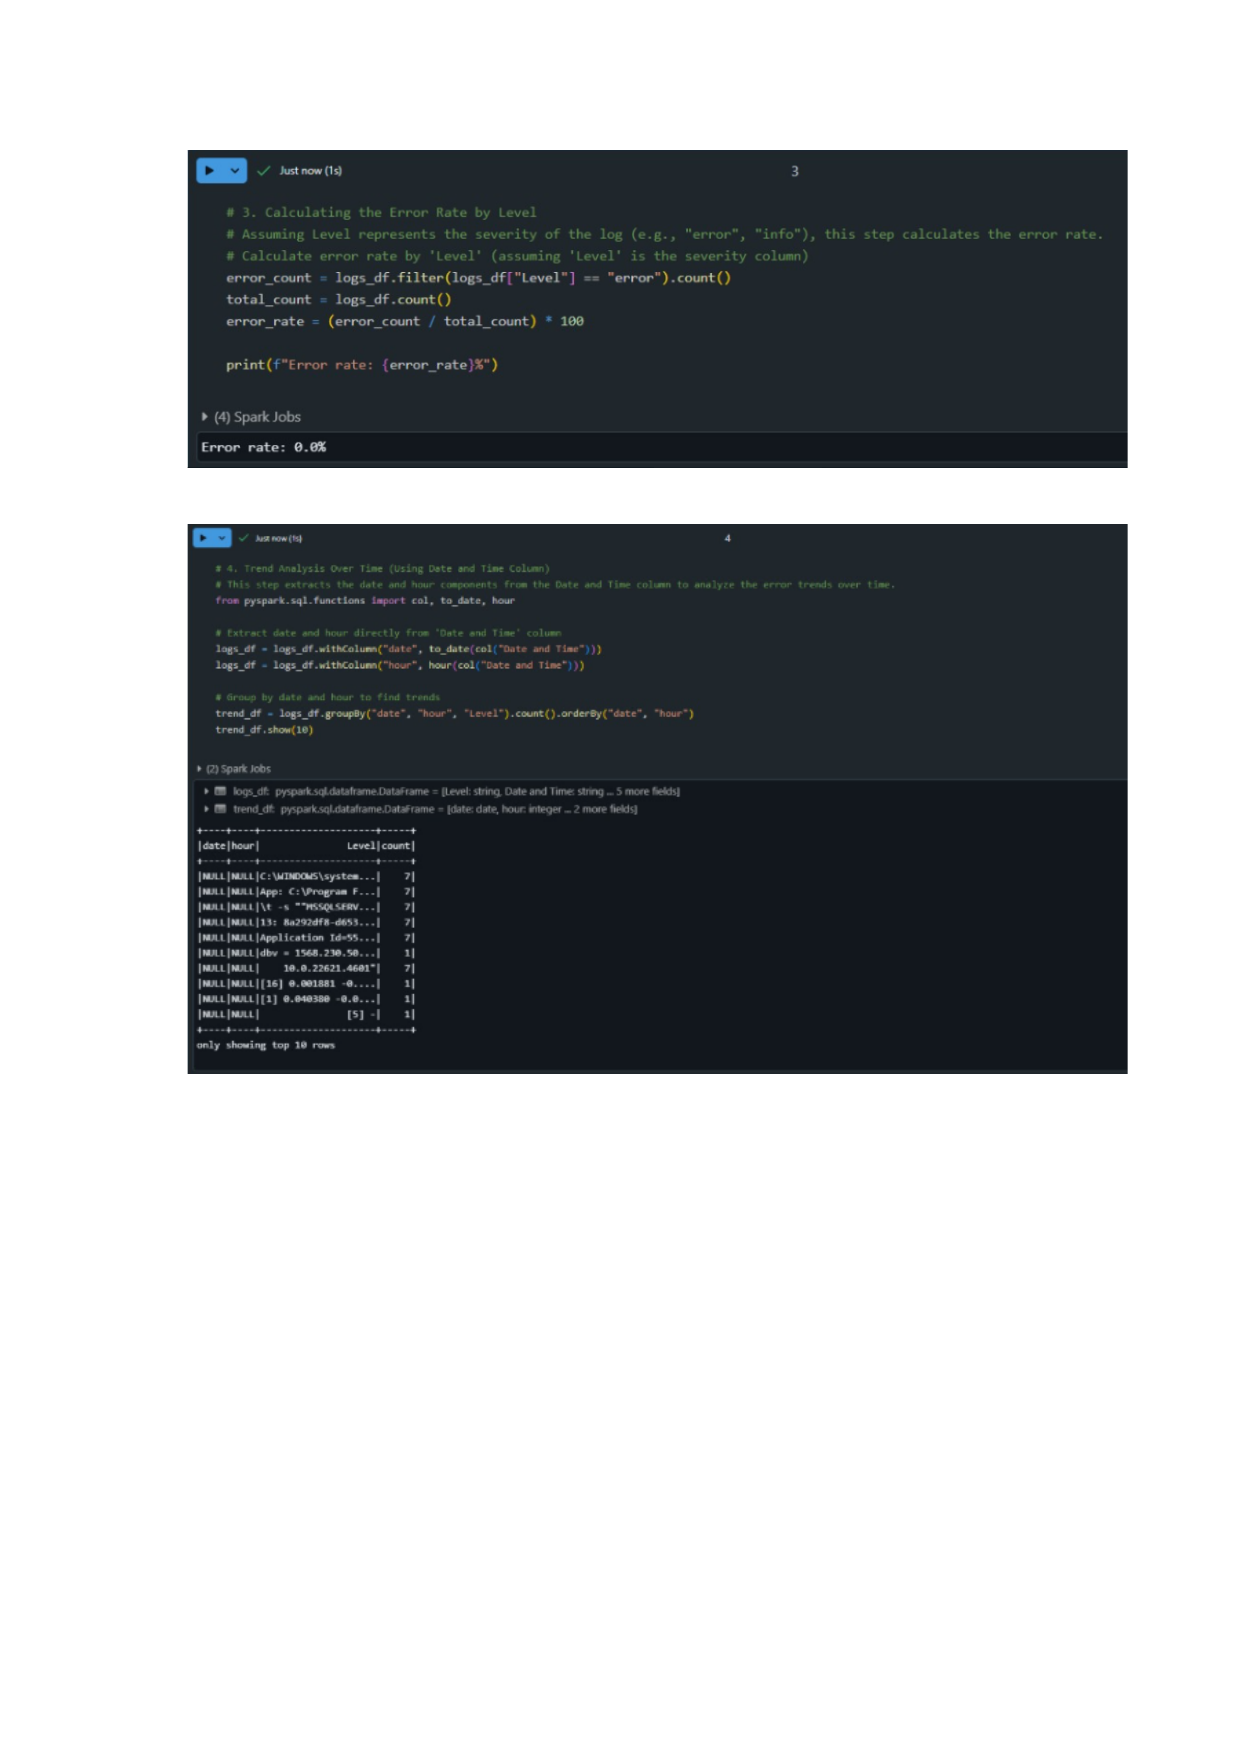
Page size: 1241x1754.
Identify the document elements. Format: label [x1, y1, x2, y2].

picture [187, 150, 1128, 468]
picture [187, 524, 1128, 1074]
